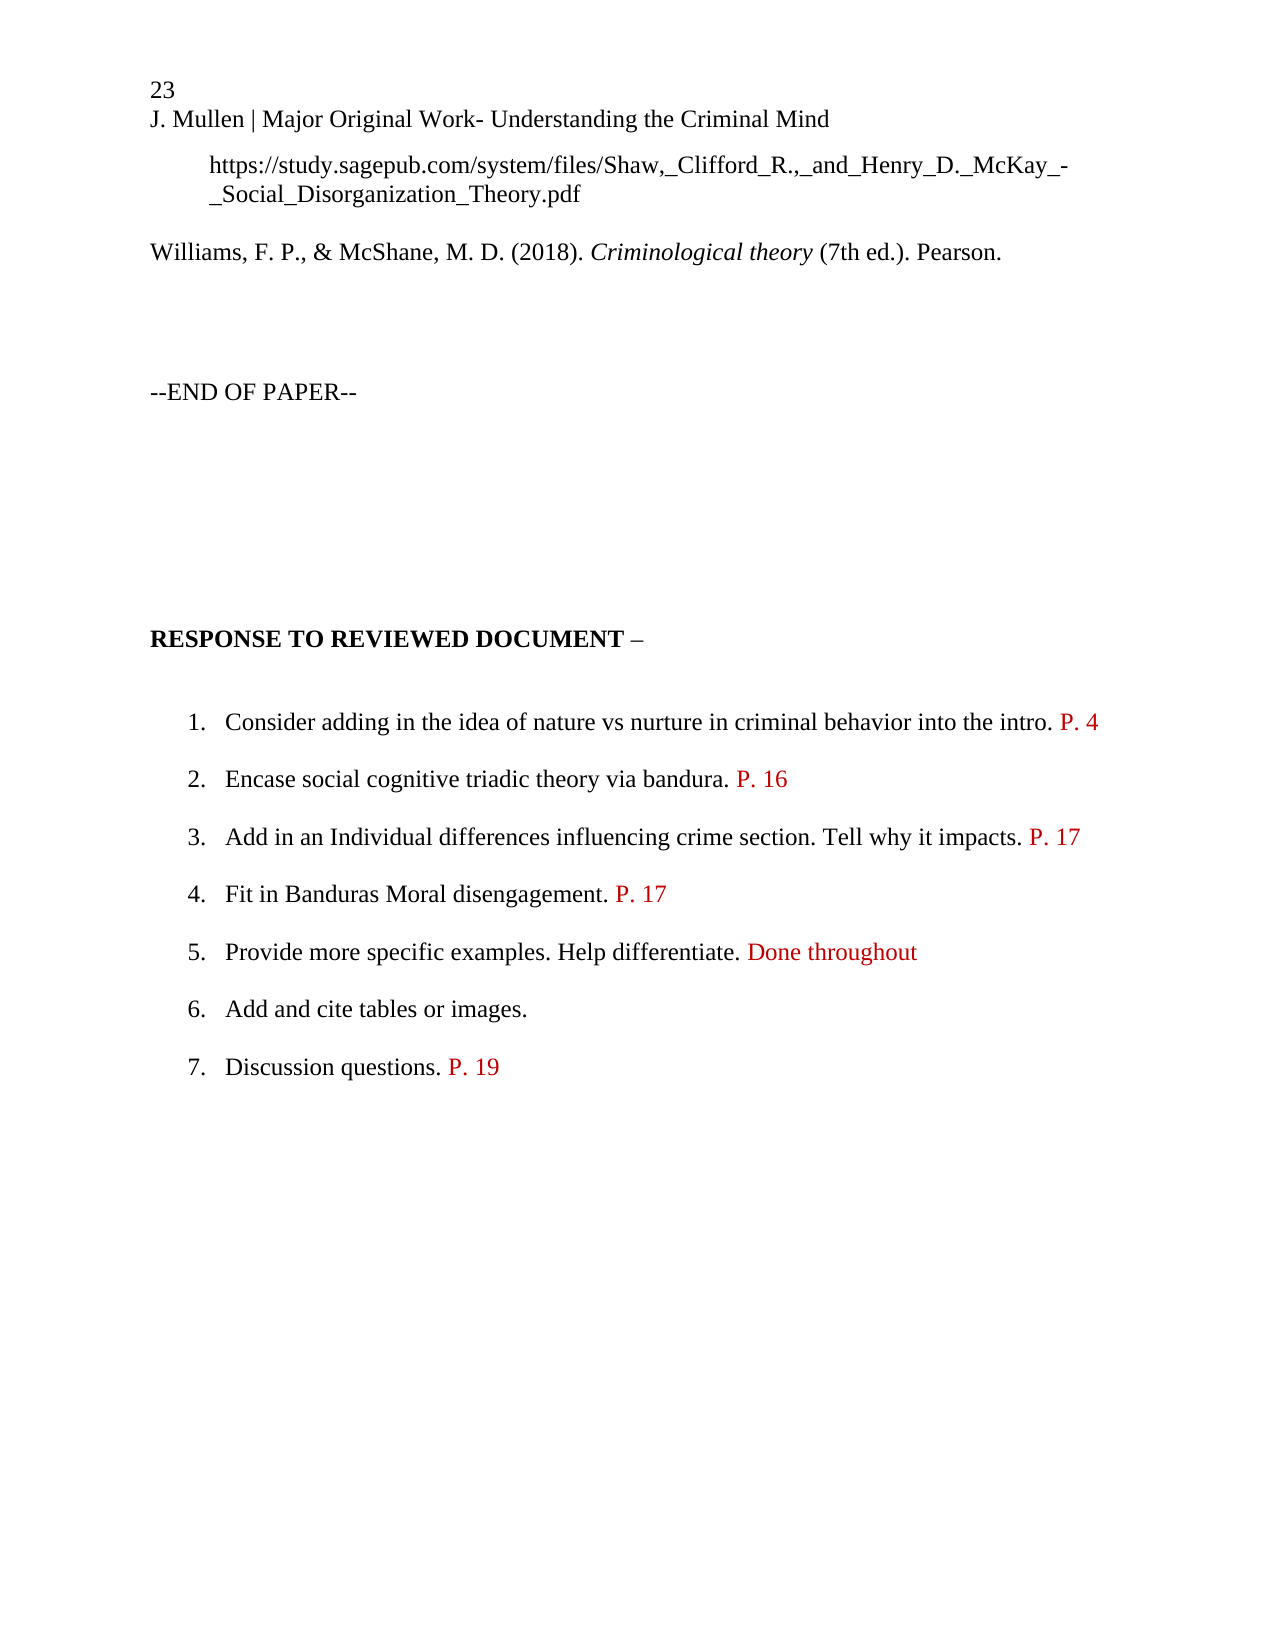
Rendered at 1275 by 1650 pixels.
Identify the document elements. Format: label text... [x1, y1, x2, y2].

list Discussion questions. P. 19 [187, 1052, 1125, 1081]
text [150, 150, 1125, 207]
text RESPONSE TO REVIEWED DOCUMENT – [150, 624, 1125, 653]
list Add and cite tables or images. [187, 994, 1125, 1023]
text --END OF PAPER-- [150, 377, 1125, 406]
list Encase social cognitive triadic theory via bandura. P. 16 [187, 764, 1125, 793]
list Consider adding in the idea of nature vs nurture in criminal behavior into the intro. P. 4 [187, 707, 1125, 736]
text Williams, F. P., & McShane, M. D. (2018). Criminological theory (7th ed.). Pearson. [150, 237, 1125, 265]
list Provide more specific examples. Help differentiate. Done throughout [187, 937, 1125, 966]
list Add in an Individual differences influencing crime section. Tell why it impacts. P. 17 [187, 822, 1125, 851]
list Fit in Banduras Moral disengagement. P. 17 [187, 879, 1125, 908]
